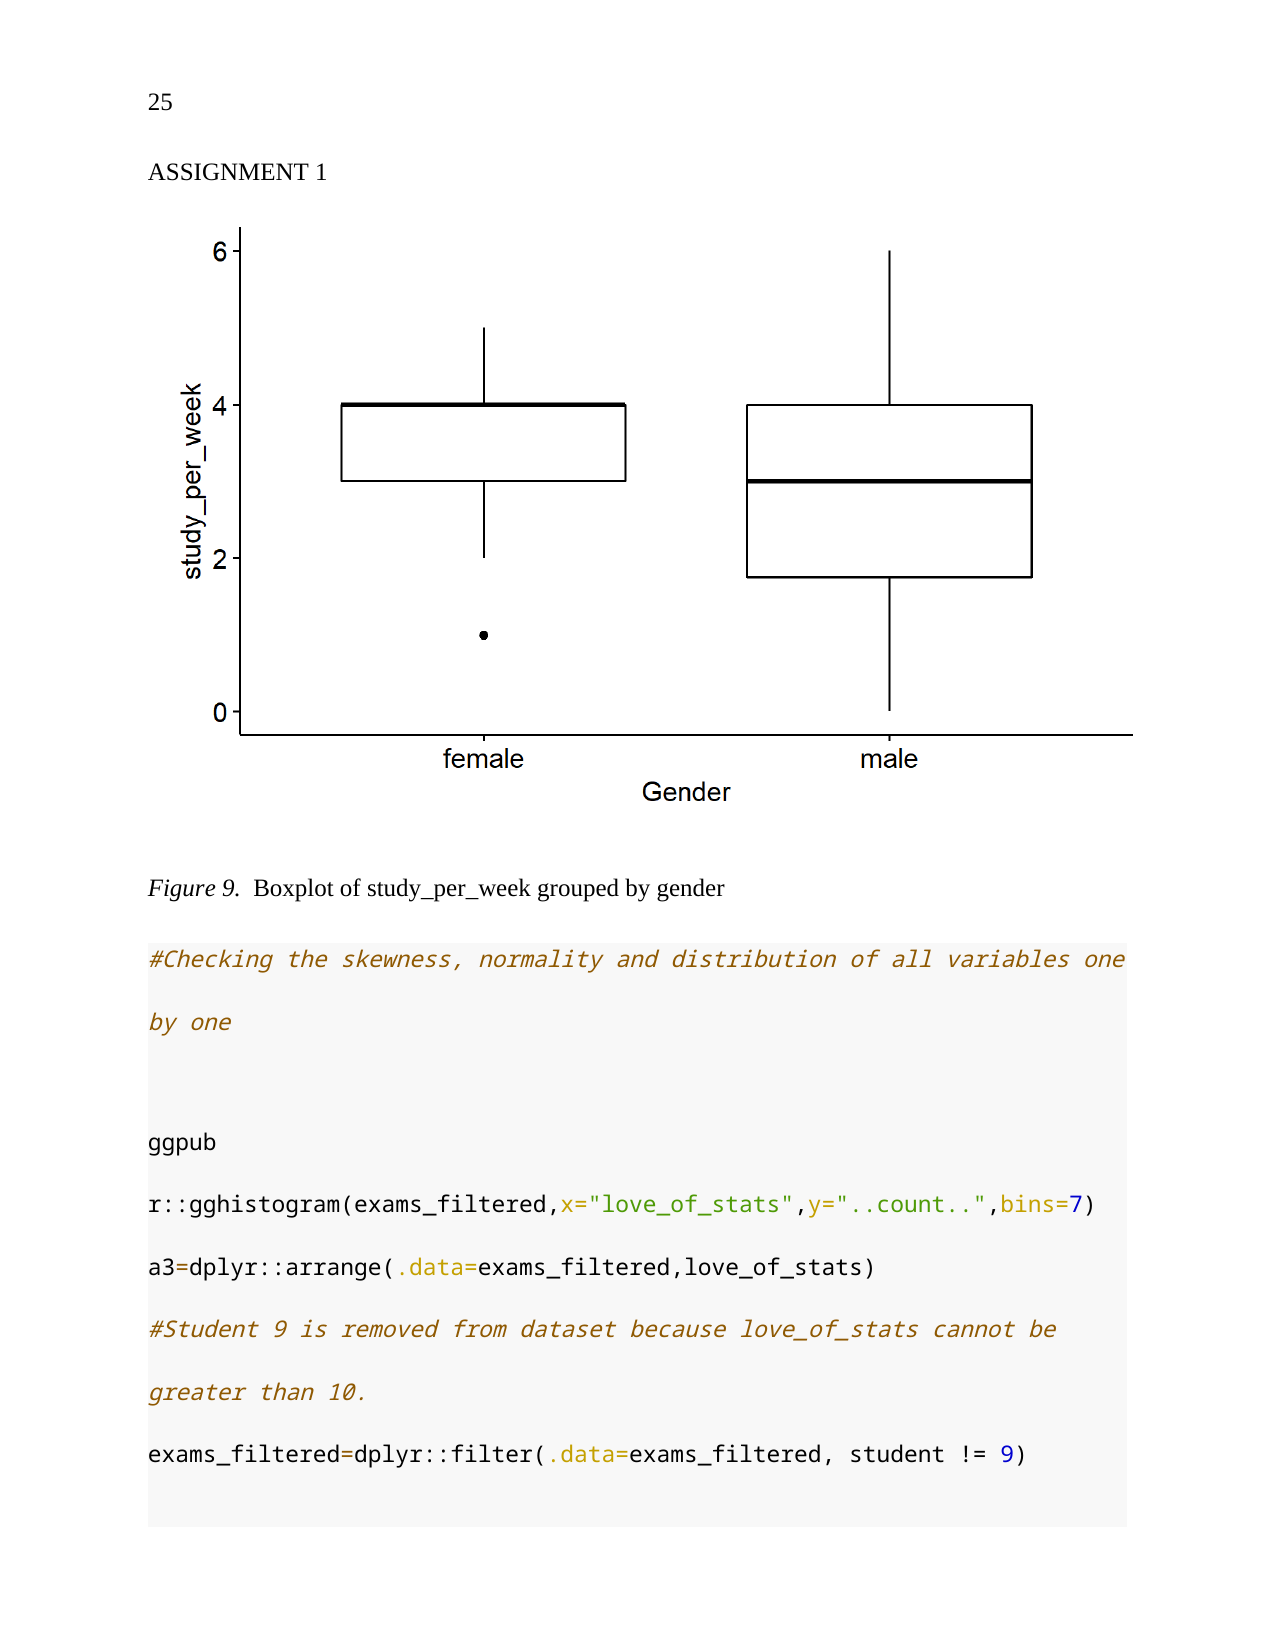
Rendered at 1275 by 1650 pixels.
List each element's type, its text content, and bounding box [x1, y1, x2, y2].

picture [166, 215, 1146, 820]
text Figure 9. Boxplot of study_per_week grouped by gender [148, 873, 1127, 902]
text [148, 943, 1127, 1527]
